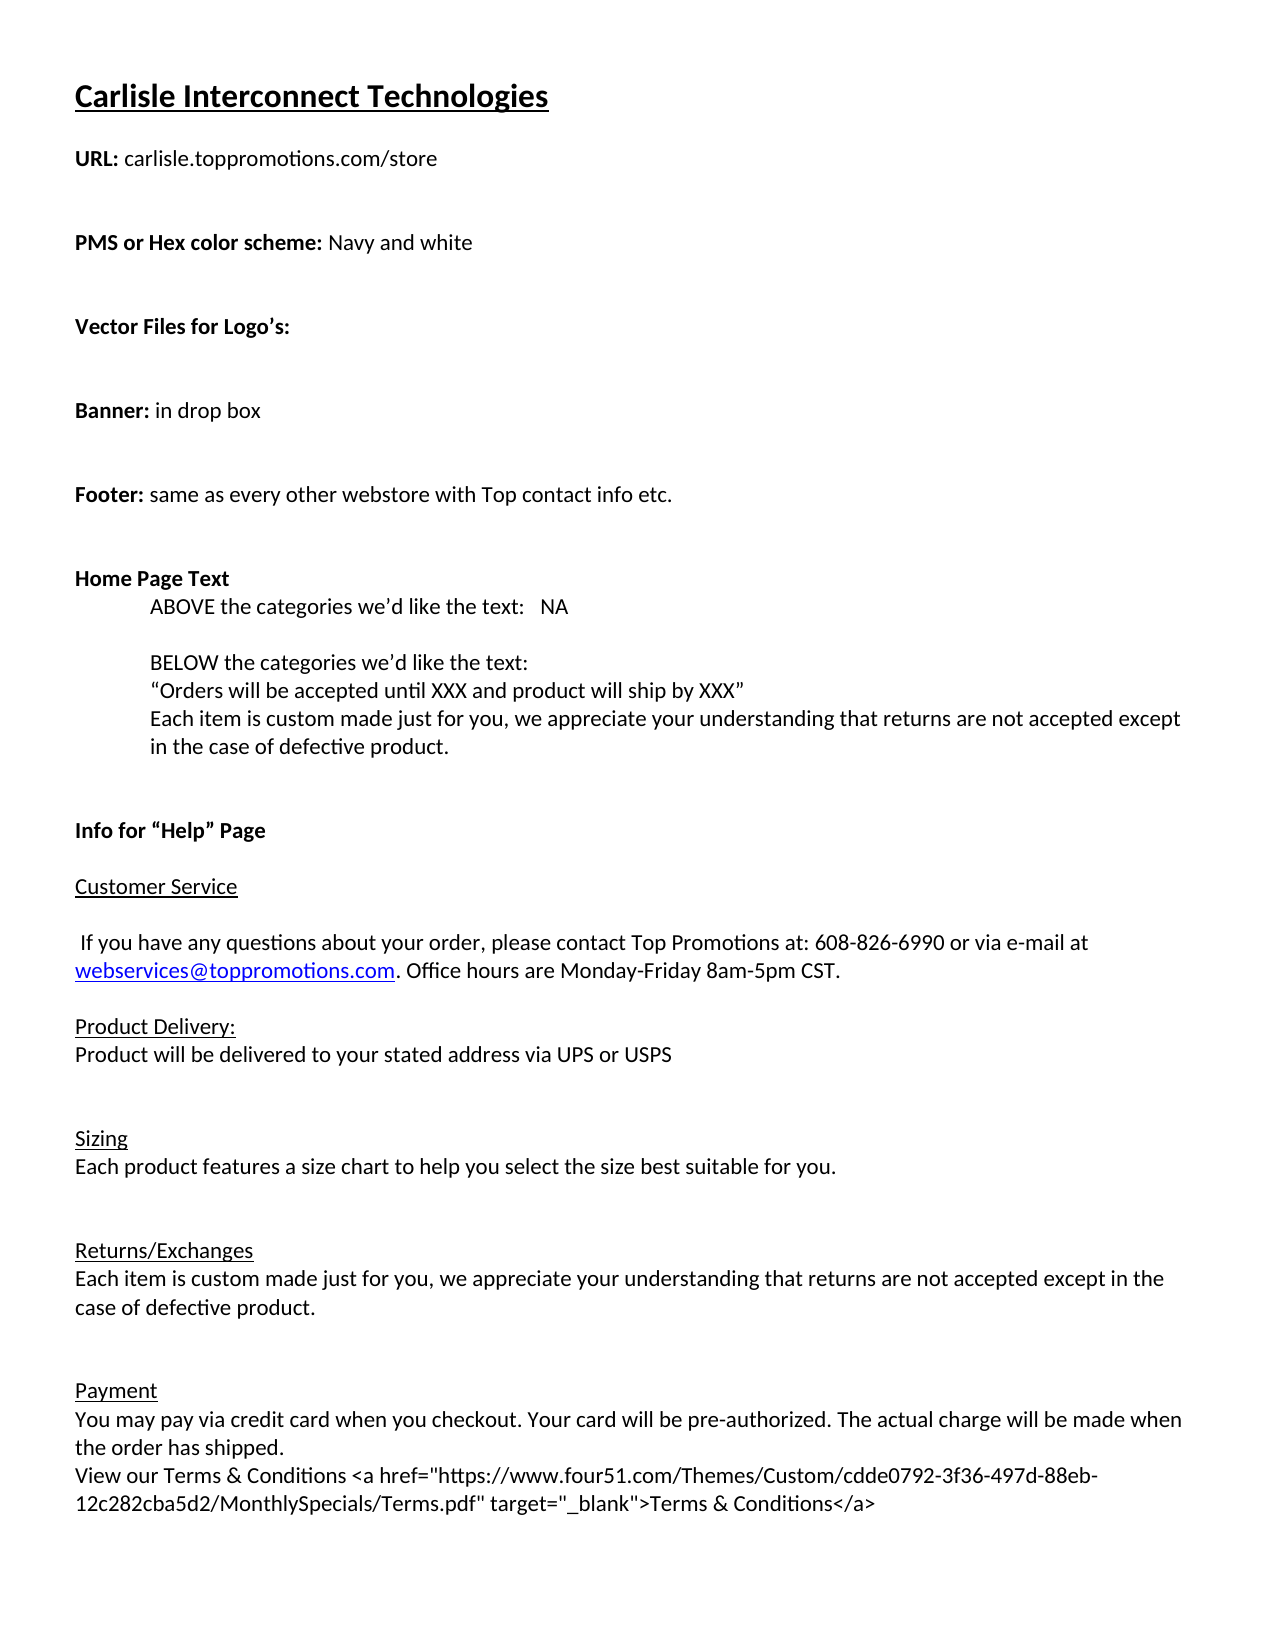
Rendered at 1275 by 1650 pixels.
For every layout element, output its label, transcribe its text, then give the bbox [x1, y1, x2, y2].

text Footer: same as every other webstore with Top contact info etc. [75, 480, 1200, 508]
text Returns/Exchanges [75, 1237, 1200, 1264]
text “Orders will be accepted until XXX and product will ship by XXX” [75, 676, 1200, 704]
text Carlisle Interconnect Technologies [75, 75, 1200, 116]
text BELOW the categories we’d like the text: [75, 648, 1200, 676]
text URL: carlisle.toppromotions.com/store [75, 144, 1200, 172]
text Each item is custom made just for you, we appreciate your understanding that returns are not accepted except in the case of defective product. [150, 704, 1200, 760]
text Banner: in drop box [75, 396, 1200, 424]
text ABOVE the categories we’d like the text: NA [75, 592, 1200, 620]
text Vector Files for Logo’s: [75, 312, 1200, 340]
text Info for “Help” Page [75, 816, 1200, 844]
text If you have any questions about your order, please contact Top Promotions at: 608-826-6990 or via e-mail at webservices@toppromotions.com. Office hours are Monday-Friday 8am-5pm CST. [75, 928, 1200, 984]
text PMS or Hex color scheme: Navy and white [75, 228, 1200, 256]
text Each product features a size chart to help you select the size best suitable for you. [75, 1152, 1200, 1181]
text Product Delivery: [75, 1012, 1200, 1040]
text You may pay via credit card when you checkout. Your card will be pre-authorized. The actual charge will be made when the order has shipped. [75, 1405, 1200, 1461]
text Product will be delivered to your stated address via UPS or USPS [75, 1040, 1200, 1068]
text Customer Service [75, 872, 1200, 900]
text Each item is custom made just for you, we appreciate your understanding that returns are not accepted except in the case of defective product. [75, 1264, 1200, 1321]
text Sizing [75, 1124, 1200, 1152]
text View our Terms & Conditions <a href="https://www.four51.com/Themes/Custom/cdde0792-3f36-497d-88eb-12c282cba5d2/MonthlySpecials/Terms.pdf" target="_blank">Terms & Conditions</a> [75, 1461, 1200, 1517]
text Home Page Text [75, 564, 1200, 592]
text Payment [75, 1377, 1200, 1405]
